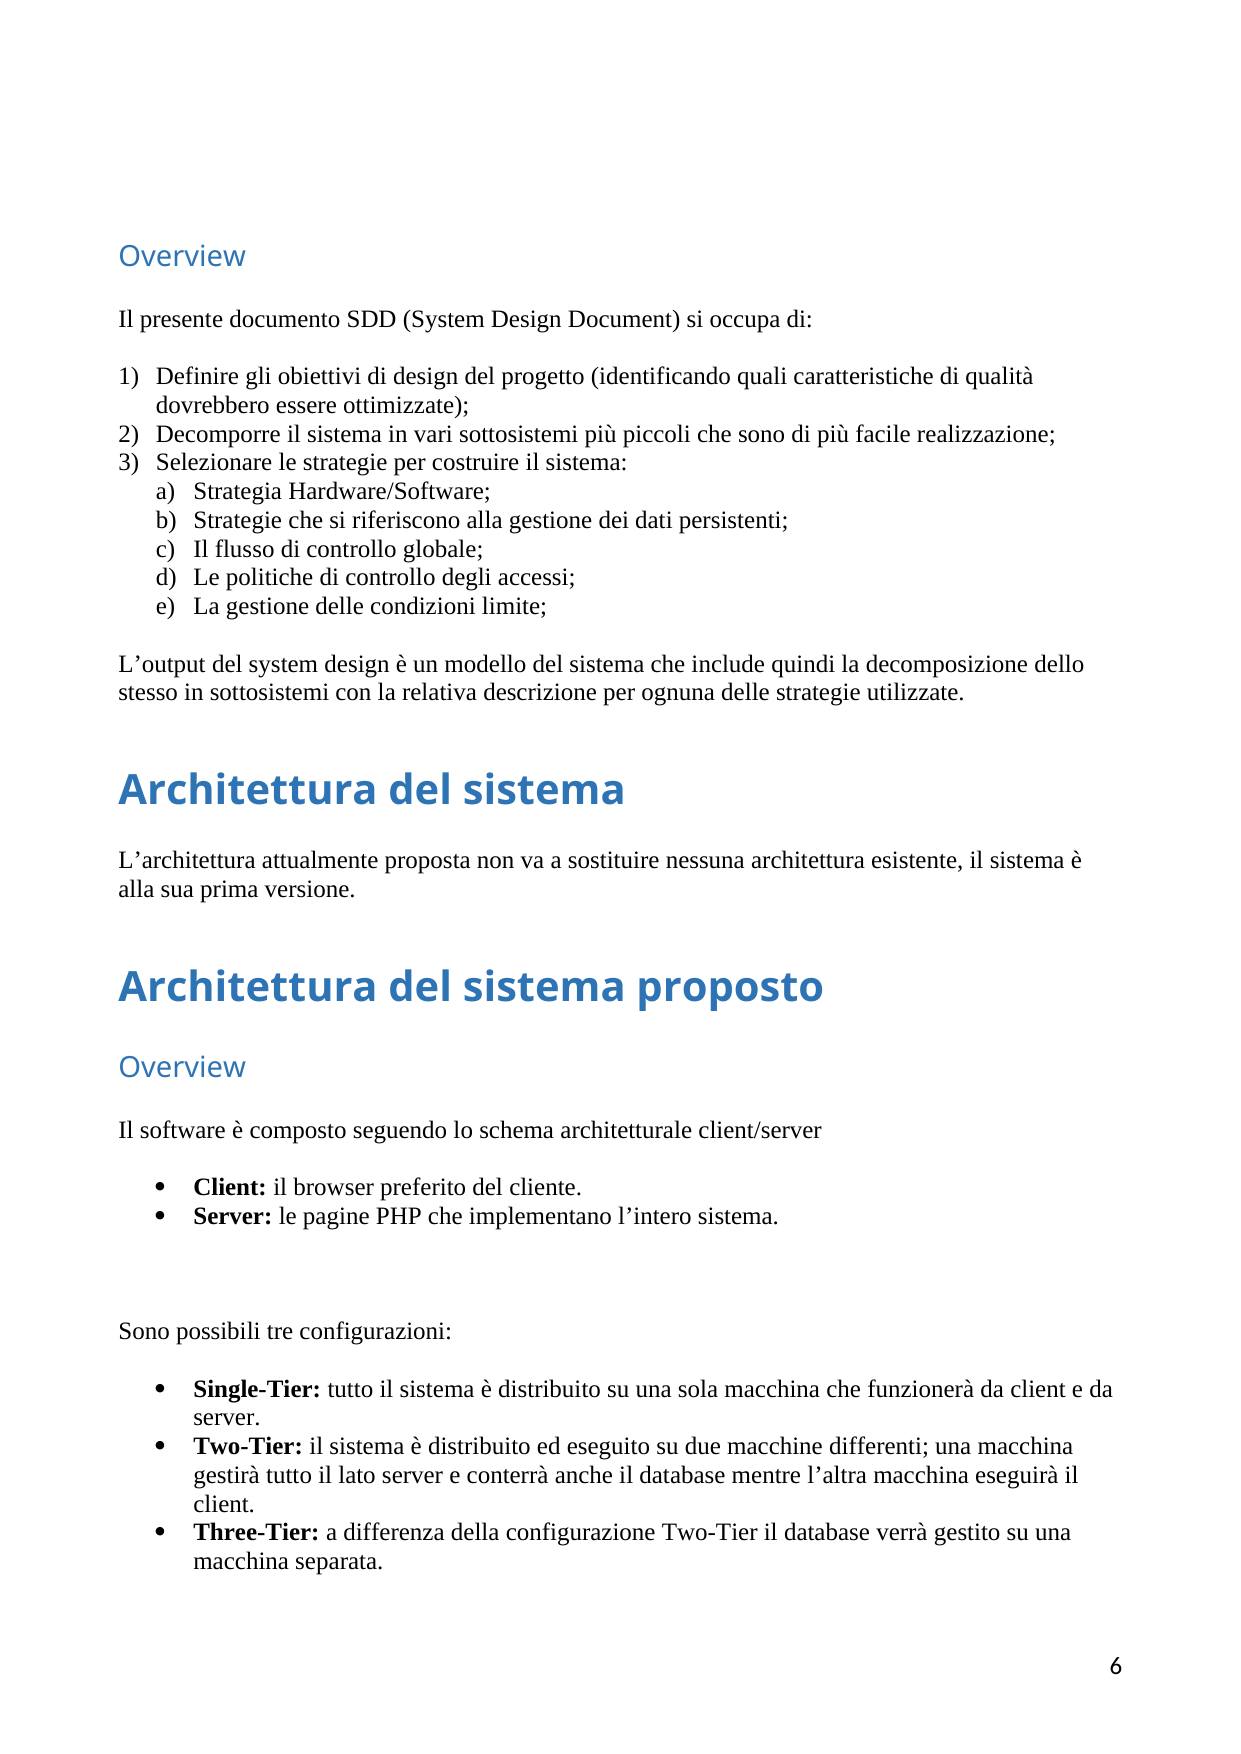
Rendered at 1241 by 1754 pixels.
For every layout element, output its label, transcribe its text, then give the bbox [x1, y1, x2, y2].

list Strategie che si riferiscono alla gestione dei dati persistenti; [156, 505, 1122, 534]
list Single-Tier: tutto il sistema è distribuito su una sola macchina che funzionerà da client e da server. [156, 1374, 1122, 1431]
subtitle Overview [118, 1046, 1122, 1086]
list Three-Tier: a differenza della configurazione Two-Tier il database verrà gestito su una macchina separata. [156, 1517, 1122, 1575]
list Strategia Hardware/Software; [156, 476, 1122, 505]
list Decomporre il sistema in vari sottosistemi più piccoli che sono di più facile realizzazione; [118, 419, 1122, 447]
list La gestione delle condizioni limite; [156, 591, 1122, 620]
list Le politiche di controllo degli accessi; [156, 562, 1122, 591]
text Il presente documento SDD (System Design Document) si occupa di: [118, 304, 1122, 332]
list Il flusso di controllo globale; [156, 534, 1122, 562]
list Server: le pagine PHP che implementano l’intero sistema. [156, 1201, 1122, 1230]
text L’output del system design è un modello del sistema che include quindi la decomposizione dello stesso in sottosistemi con la relativa descrizione per ognuna delle strategie utilizzate. [118, 649, 1122, 706]
text L’architettura attualmente proposta non va a sostituire nessuna architettura esistente, il sistema è alla sua prima versione. [118, 846, 1122, 903]
subtitle Architettura del sistema proposto [118, 957, 1122, 1013]
text Il software è composto seguendo lo schema architetturale client/server [118, 1115, 1122, 1144]
list Two-Tier: il sistema è distribuito ed eseguito su due macchine differenti; una macchina gestirà tutto il lato server e conterrà anche il database mentre l’altra macchina eseguirà il client. [156, 1431, 1122, 1517]
list Definire gli obiettivi di design del progetto (identificando quali caratteristiche di qualità dovrebbero essere ottimizzate); [118, 361, 1122, 419]
text Sono possibili tre configurazioni: [118, 1316, 1122, 1345]
list Selezionare le strategie per costruire il sistema: [118, 447, 1122, 476]
subtitle Overview [118, 235, 1122, 275]
subtitle Architettura del sistema [118, 760, 1122, 817]
list Client: il browser preferito del cliente. [156, 1172, 1122, 1201]
